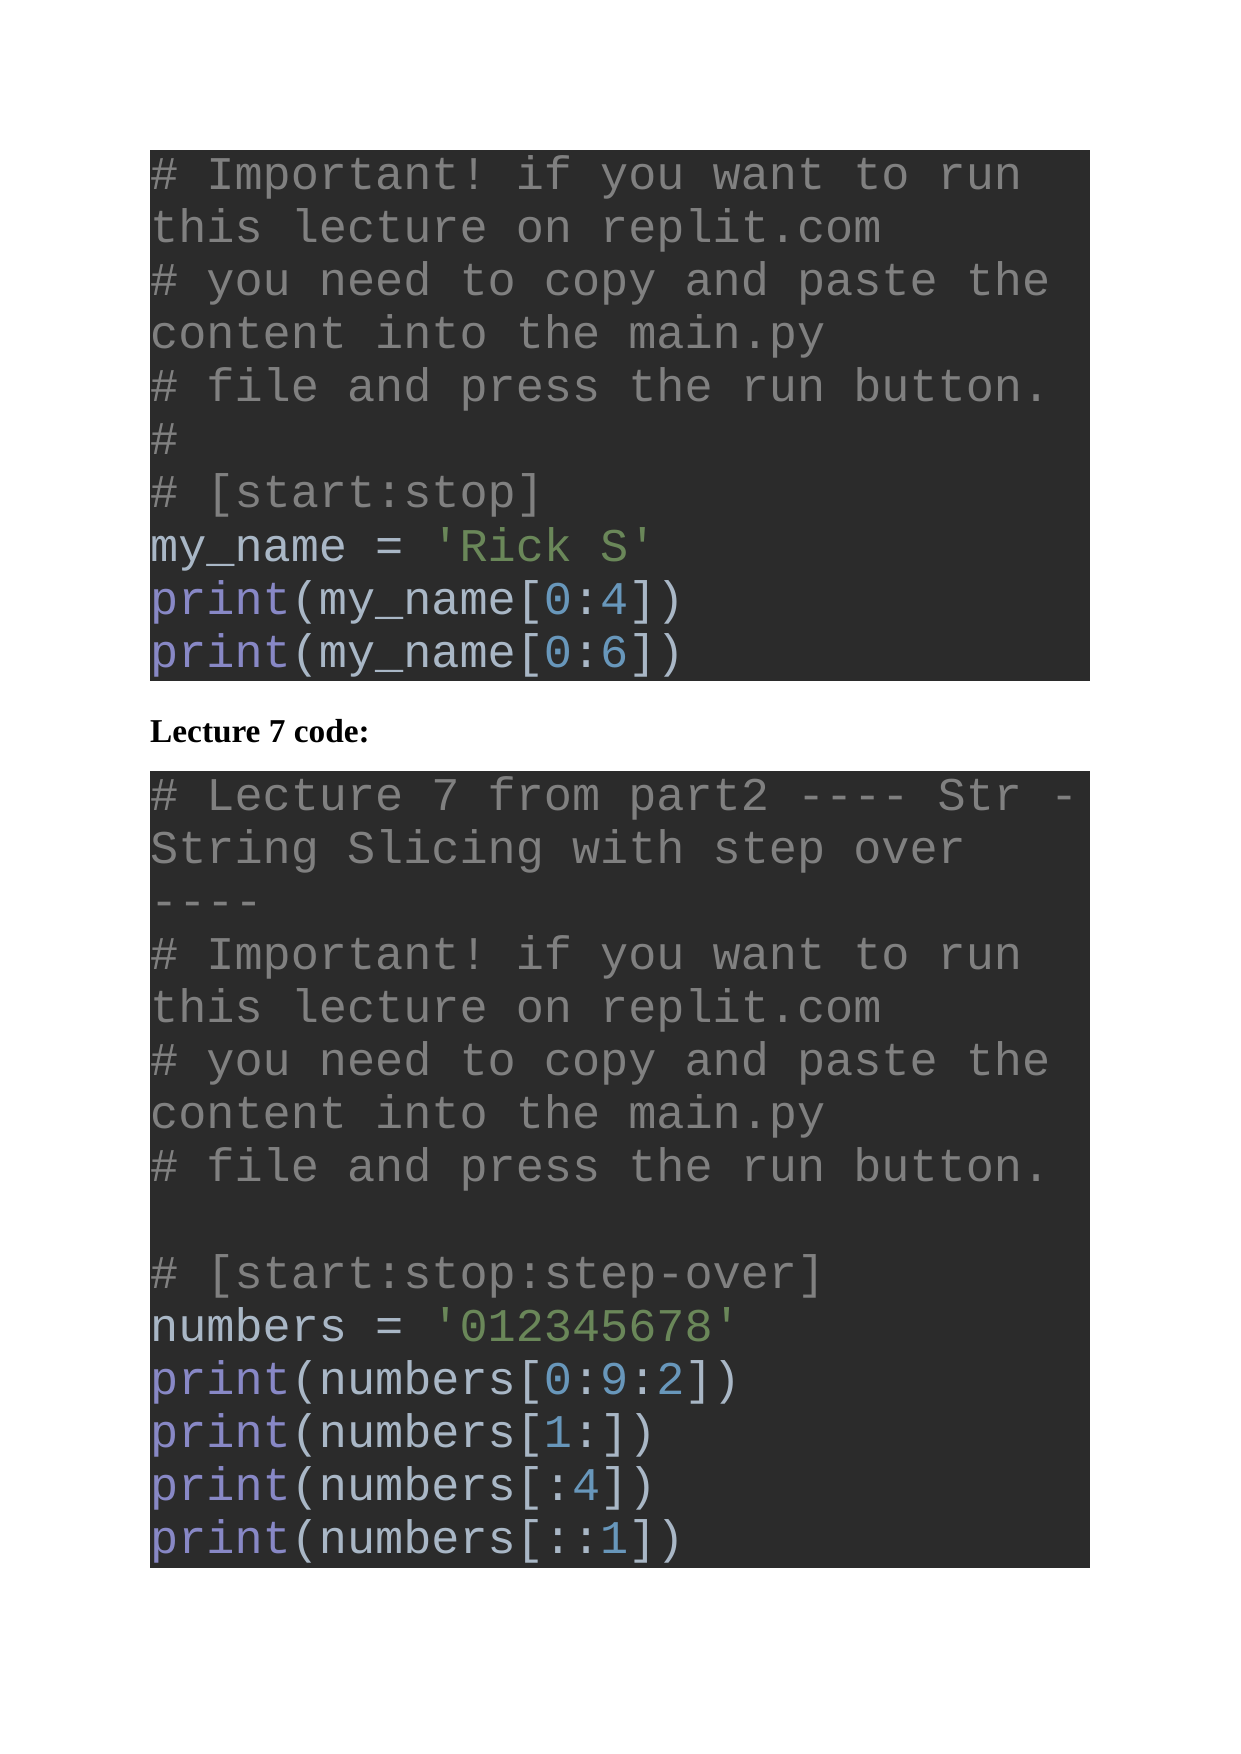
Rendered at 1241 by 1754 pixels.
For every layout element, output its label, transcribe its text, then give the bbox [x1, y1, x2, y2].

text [150, 150, 1090, 681]
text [150, 771, 1090, 1568]
text Lecture 7 code: [150, 712, 1090, 750]
